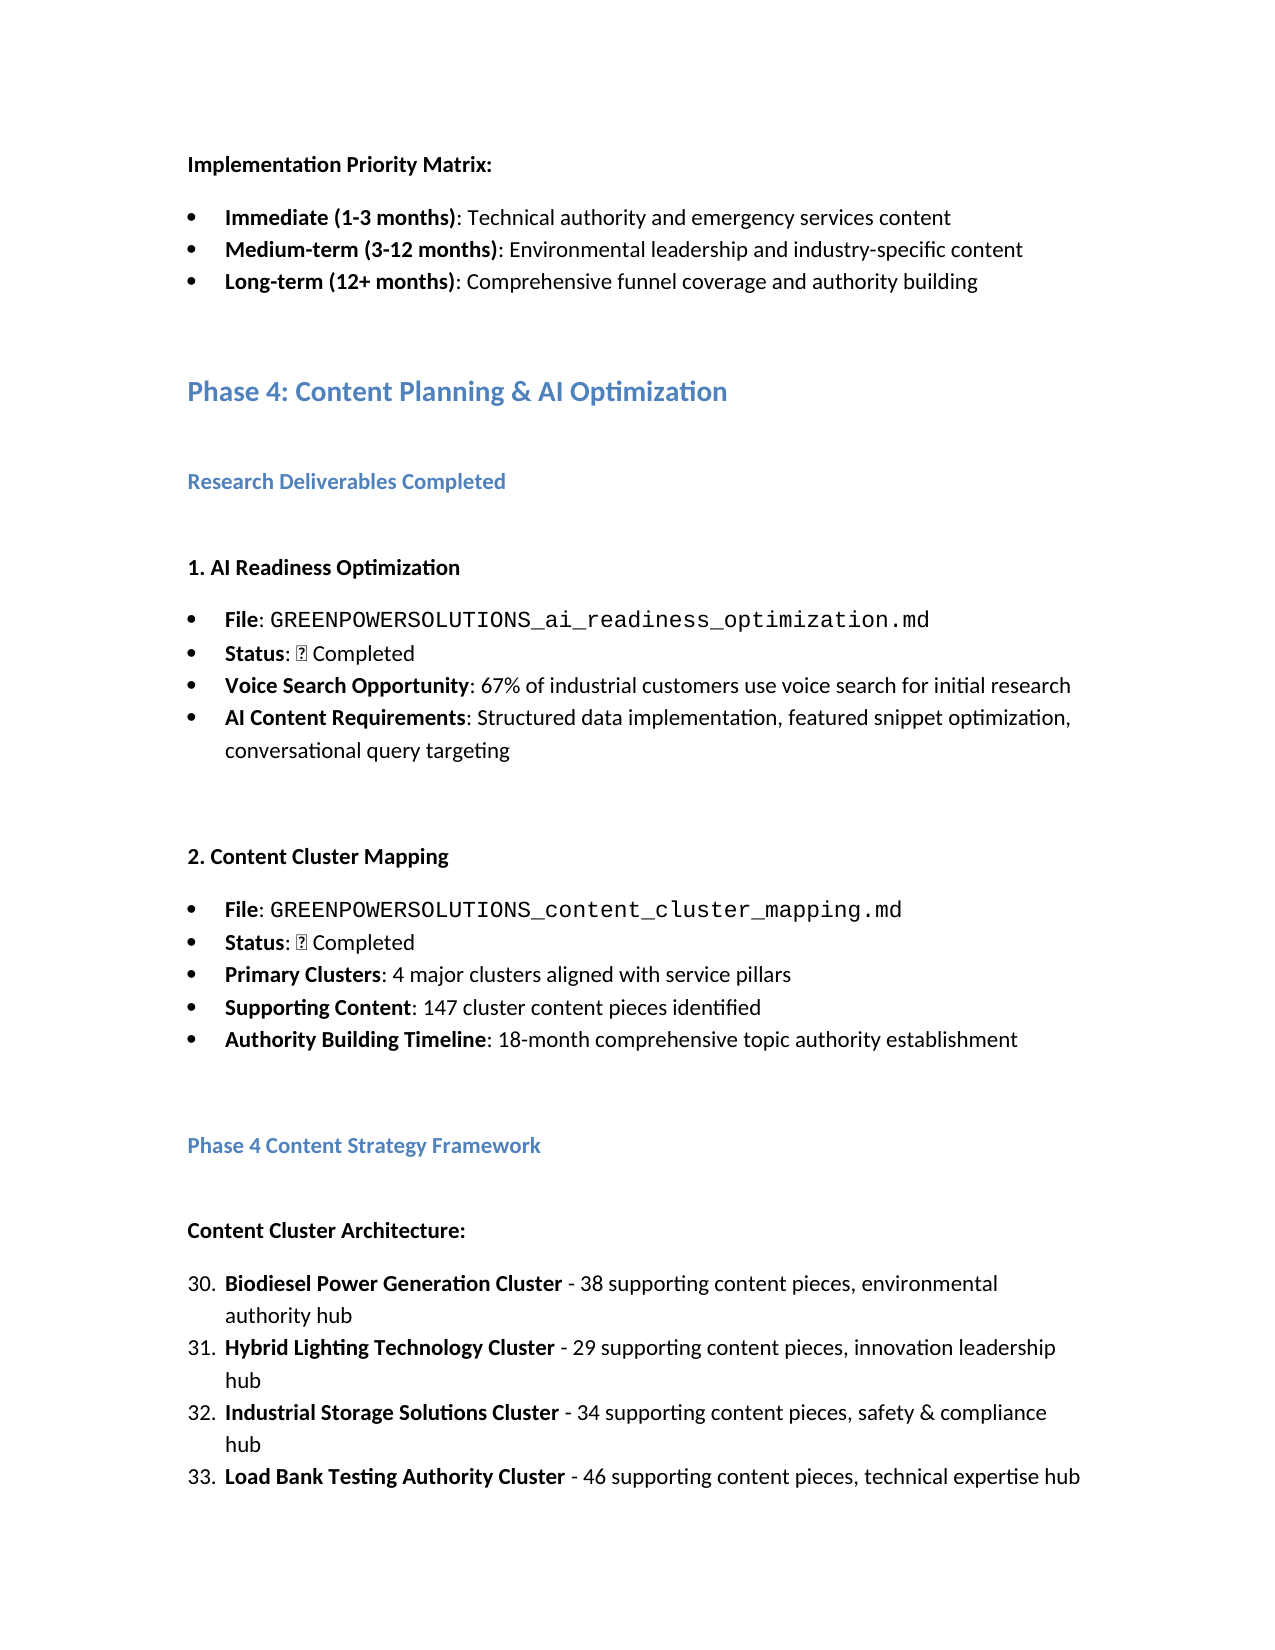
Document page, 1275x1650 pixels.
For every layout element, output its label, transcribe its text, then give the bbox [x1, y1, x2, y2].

subtitle Phase 4 Content Strategy Framework [187, 1131, 1087, 1159]
list File: GREENPOWERSOLUTIONS_ai_readiness_optimization.md [187, 606, 1087, 635]
list Authority Building Timeline: 18-month comprehensive topic authority establishment [187, 1025, 1087, 1053]
list Voice Search Opportunity: 67% of industrial customers use voice search for initial research [187, 671, 1087, 699]
text Content Cluster Architecture: [187, 1216, 1087, 1244]
subtitle Phase 4: Content Planning & AI Optimization [187, 373, 1087, 409]
list Long-term (12+ months): Comprehensive funnel coverage and authority building [187, 267, 1087, 295]
list Status: ✅ Completed [187, 928, 1087, 956]
list Biodiesel Power Generation Cluster - 38 supporting content pieces, environmental authority hub [187, 1269, 1087, 1329]
list Supporting Content: 147 cluster content pieces identified [187, 993, 1087, 1021]
text Implementation Priority Matrix: [187, 150, 1087, 178]
list Industrial Storage Solutions Cluster - 34 supporting content pieces, safety & compliance hub [187, 1398, 1087, 1458]
text 1. AI Readiness Optimization [187, 553, 1087, 581]
list File: GREENPOWERSOLUTIONS_content_cluster_mapping.md [187, 895, 1087, 924]
subtitle Research Deliverables Completed [187, 467, 1087, 495]
list Medium-term (3-12 months): Environmental leadership and industry-specific content [187, 235, 1087, 263]
text 2. Content Cluster Mapping [187, 842, 1087, 870]
list Immediate (1-3 months): Technical authority and emergency services content [187, 203, 1087, 231]
list Status: ✅ Completed [187, 639, 1087, 667]
list AI Content Requirements: Structured data implementation, featured snippet optimization, conversational query targeting [187, 703, 1087, 764]
list Hybrid Lighting Technology Cluster - 29 supporting content pieces, innovation leadership hub [187, 1333, 1087, 1394]
list Load Bank Testing Authority Cluster - 46 supporting content pieces, technical expertise hub [187, 1462, 1087, 1490]
list Primary Clusters: 4 major clusters aligned with service pillars [187, 961, 1087, 988]
